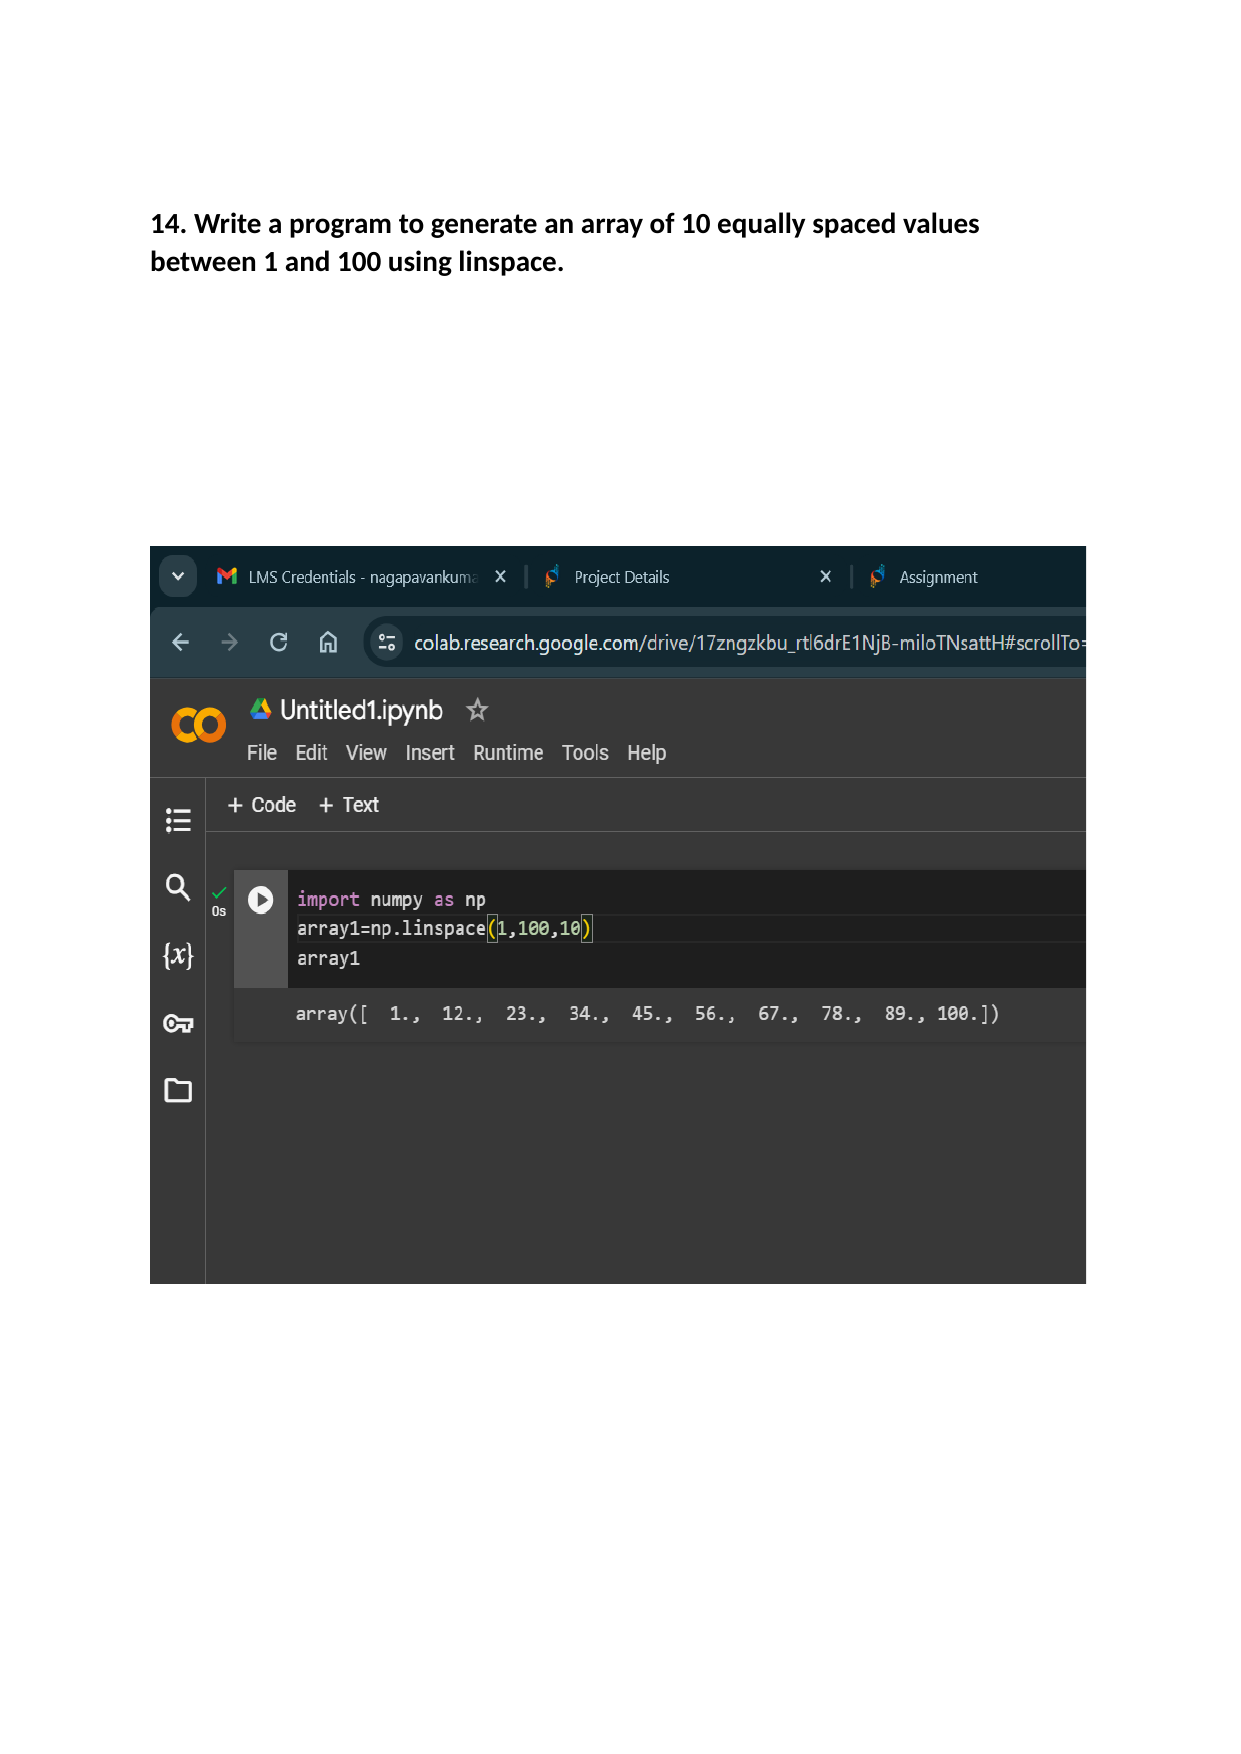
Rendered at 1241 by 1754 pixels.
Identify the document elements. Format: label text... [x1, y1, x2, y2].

text 14. Write a program to generate an array of 10 equally spaced values between 1 and 100 using linspace. [150, 205, 1090, 279]
picture [150, 546, 1087, 1284]
